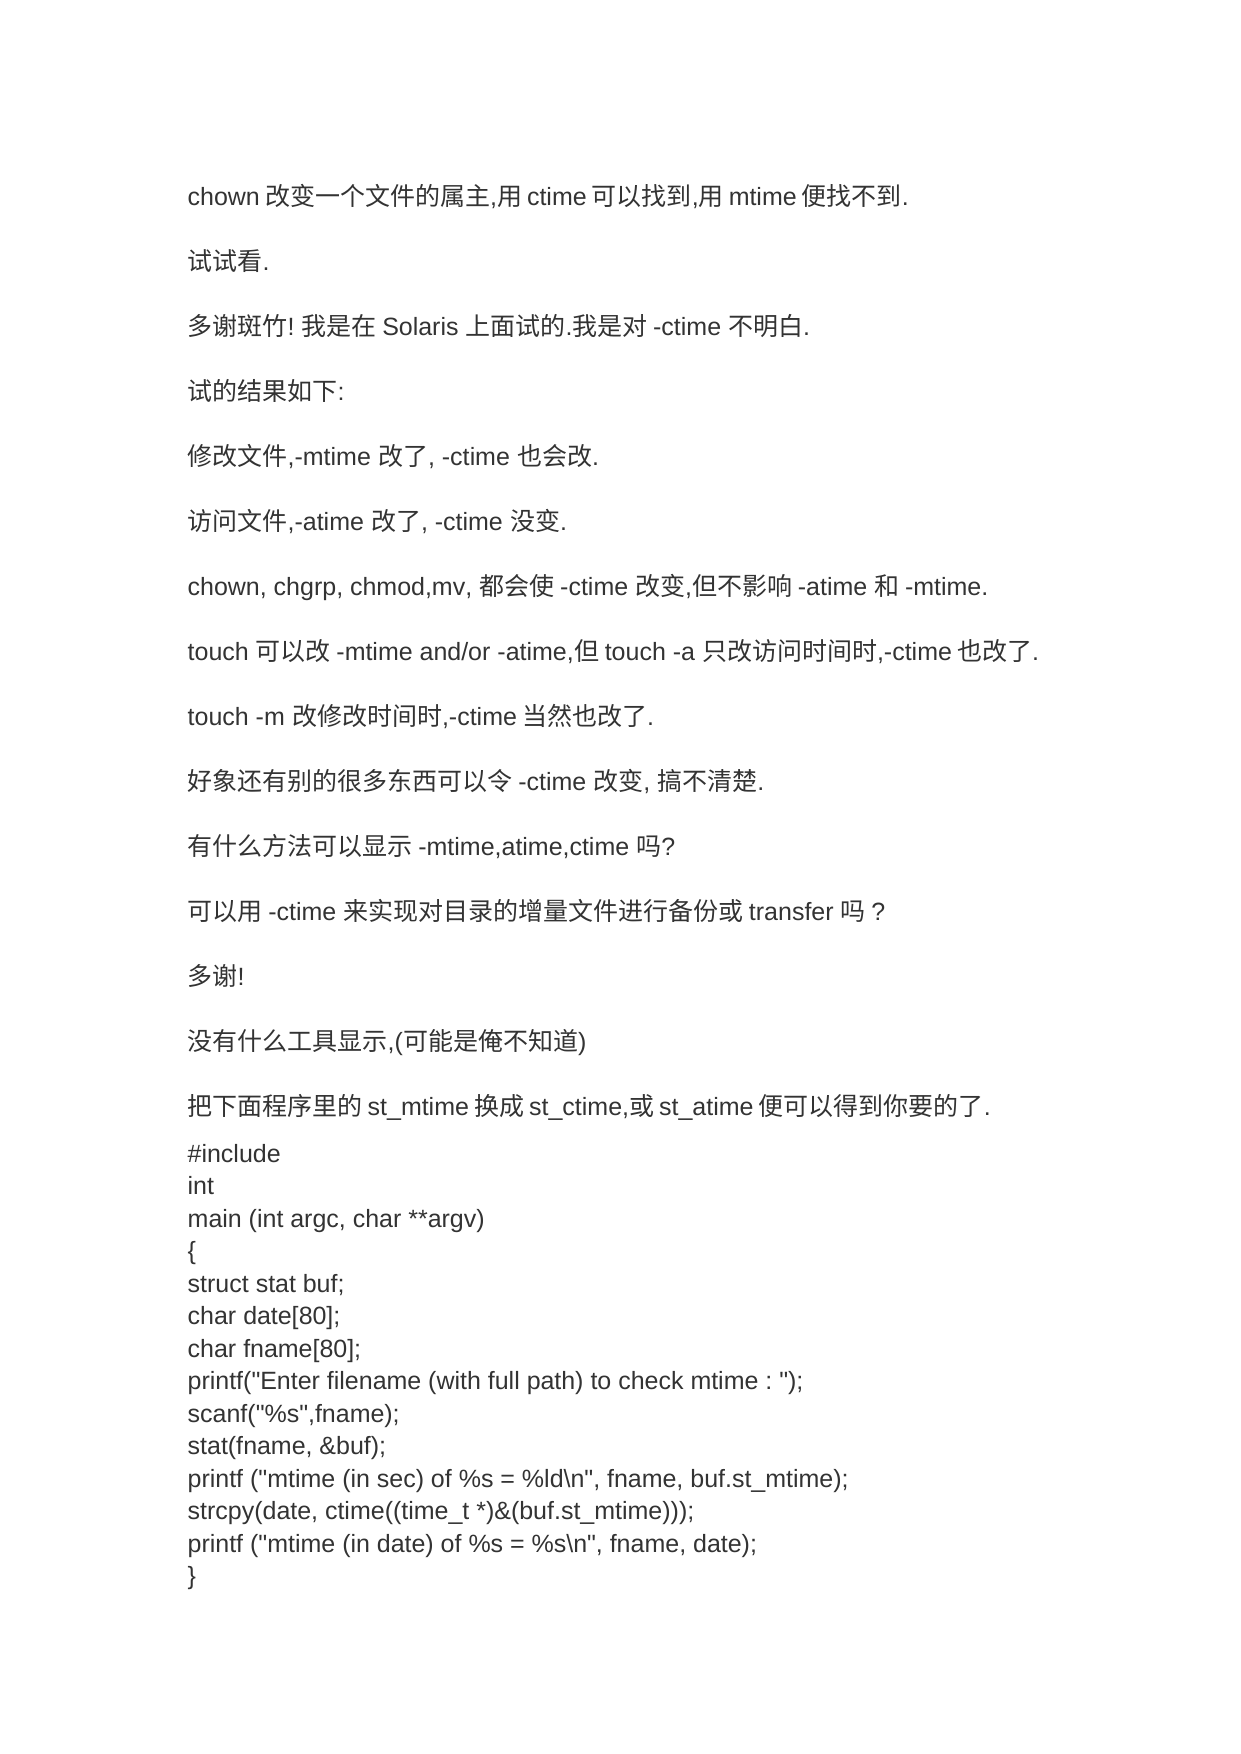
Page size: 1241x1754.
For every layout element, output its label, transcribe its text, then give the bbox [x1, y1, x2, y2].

text 多谢斑竹! 我是在 Solaris 上面试的.我是对 -ctime 不明白. 试的结果如下: 修改文件,-mtime 改了, -ctime 也会改. 访问文件,-atime 改了, -ctime 没变. chown, chgrp, chmod,mv, 都会使 -ctime 改变,但不影响 -atime 和 -mtime. touch 可以改 -mtime and/or -atime,但 touch -a 只改访问时间时,-ctime也改了. touch -m 改修改时间时,-ctime当然也改了. 好象还有别的很多东西可以令 -ctime 改变, 搞不清楚. 有什么方法可以显示 -mtime,atime,ctime 吗? 可以用 -ctime 来实现对目录的增量文件进行备份或 transfer 吗 ? 多谢! [187, 292, 1053, 1007]
text 没有什么工具显示,(可能是俺不知道) 把下面程序里的st_mtime换成st_ctime,或st_atime便可以得到你要的了. #include int main (int argc, char **argv) { struct stat buf; char date[80]; char fname[80]; printf("Enter filename (with full path) to check mtime : "); scanf("%s",fname); stat(fname, &buf); printf ("mtime (in sec) of %s = %ld\n", fname, buf.st_mtime); strcpy(date, ctime((time_t *)&(buf.st_mtime))); printf ("mtime (in date) of %s = %s\n", fname, date); } [187, 1007, 1053, 1592]
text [187, 162, 1053, 292]
